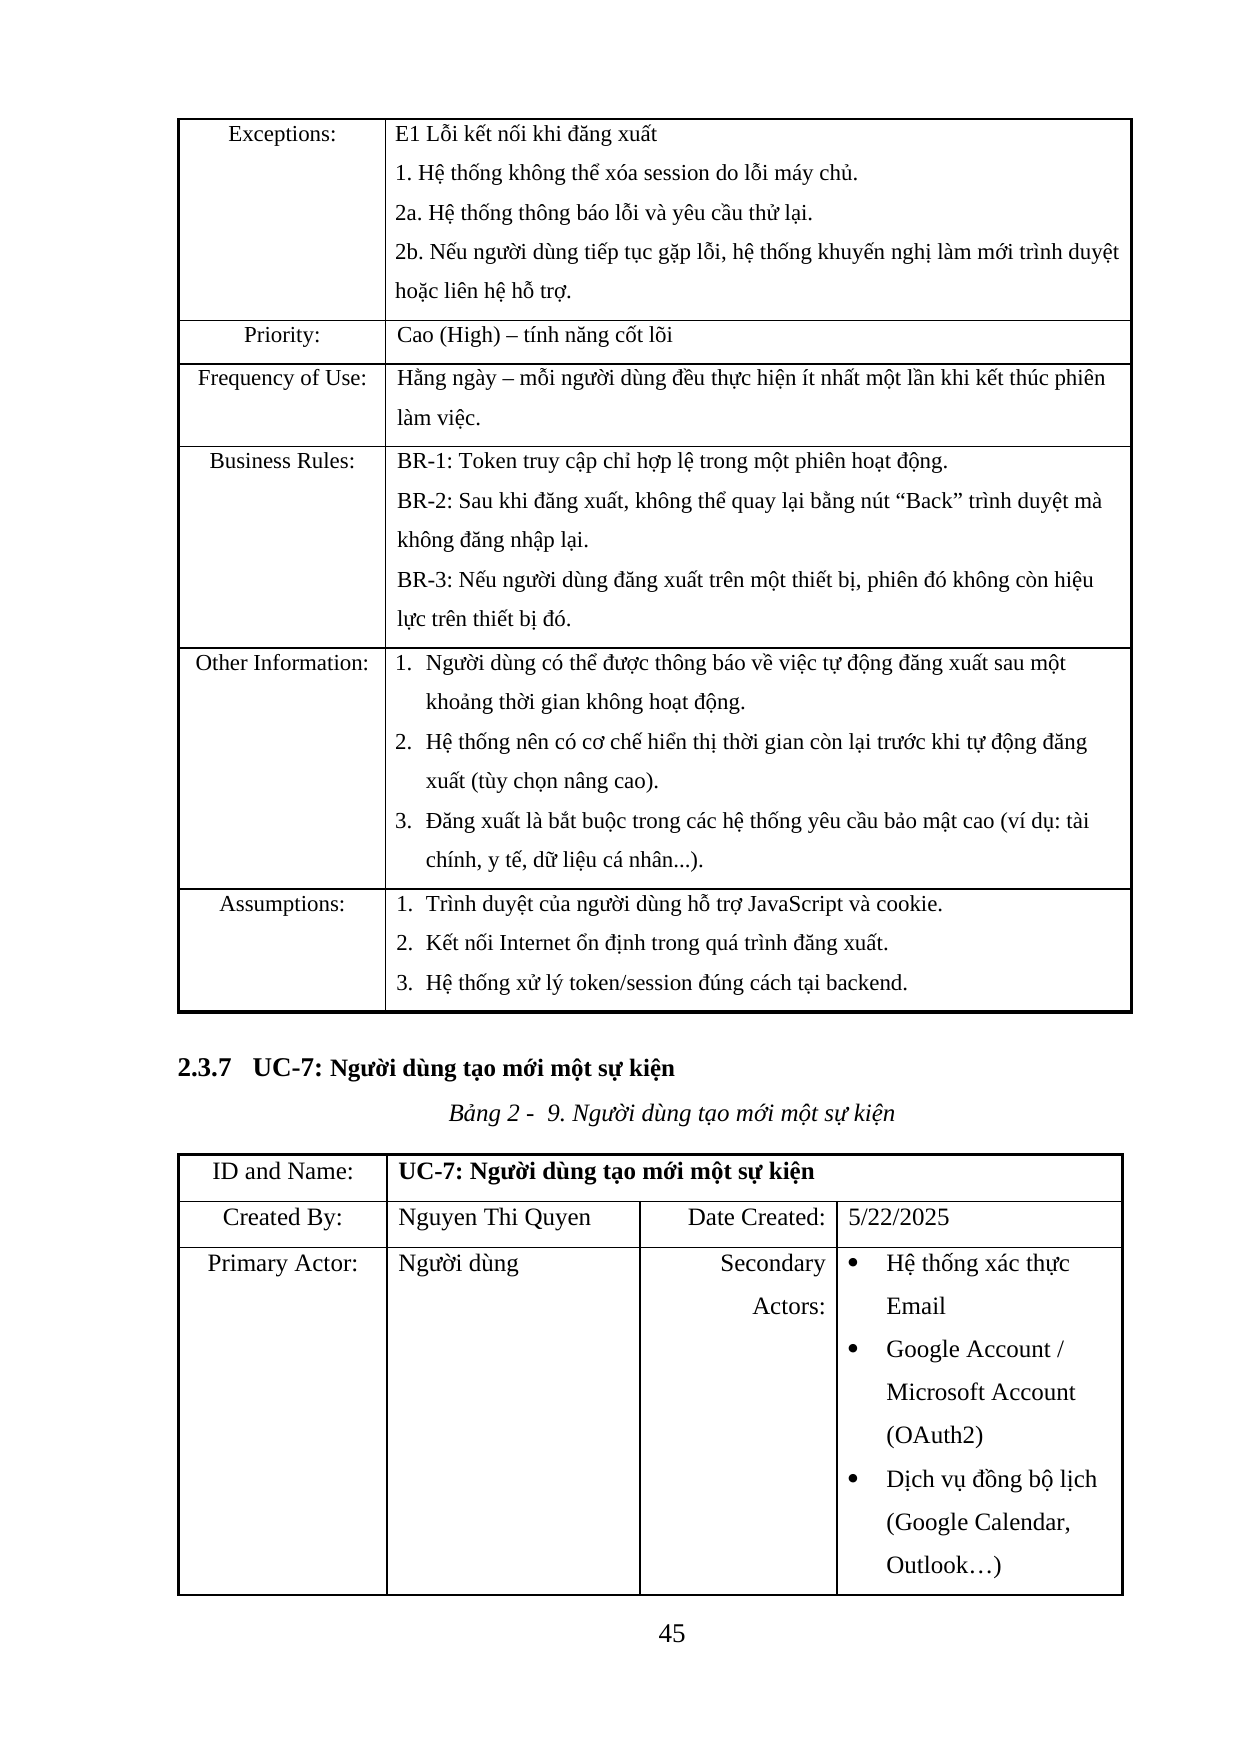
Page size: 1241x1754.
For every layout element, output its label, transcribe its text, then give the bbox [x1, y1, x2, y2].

table_cell Exceptions: [180, 120, 385, 319]
table_cell Secondary Actors: [641, 1248, 836, 1594]
table_cell Priority: [180, 321, 385, 363]
subtitle UC-7: Người dùng tạo mới một sự kiện [177, 1051, 1107, 1082]
table_cell Trình duyệt của người dùng hỗ trợ JavaScript và cookie. Kết nối Internet ổn định trong quá trình đăng xuất. Hệ thống xử lý token/session đúng cách tại backend. [386, 890, 1130, 1010]
table_cell Assumptions: [180, 890, 385, 1010]
table_cell 5/22/2025 [838, 1202, 1121, 1247]
table_cell Created By: [180, 1202, 386, 1247]
table_cell Frequency of Use: [180, 365, 385, 446]
table_cell E1 Lỗi kết nối khi đăng xuất 1. Hệ thống không thể xóa session do lỗi máy chủ. 2a. Hệ thống thông báo lỗi và yêu cầu thử lại. 2b. Nếu người dùng tiếp tục gặp lỗi, hệ thống khuyến nghị làm mới trình duyệt hoặc liên hệ hỗ trợ. [386, 120, 1130, 319]
table_cell Date Created: [641, 1202, 836, 1247]
table_cell Other Information: [180, 649, 385, 888]
table_cell Hằng ngày – mỗi người dùng đều thực hiện ít nhất một lần khi kết thúc phiên làm việc. [386, 365, 1130, 446]
table_cell Business Rules: [180, 447, 385, 647]
table_cell BR-1: Token truy cập chỉ hợp lệ trong một phiên hoạt động. BR-2: Sau khi đăng xuất, không thể quay lại bằng nút “Back” trình duyệt mà không đăng nhập lại. BR-3: Nếu người dùng đăng xuất trên một thiết bị, phiên đó không còn hiệu lực trên thiết bị đó. [386, 447, 1130, 647]
table_cell Hệ thống xác thực Email Google Account / Microsoft Account (OAuth2) Dịch vụ đồng bộ lịch (Google Calendar, Outlook…) [838, 1248, 1121, 1594]
table_cell Primary Actor: [180, 1248, 386, 1594]
table_header ID and Name: [180, 1156, 386, 1201]
table_cell Cao (High) – tính năng cốt lõi [386, 321, 1130, 363]
table_cell Người dùng [388, 1248, 639, 1594]
table_cell Người dùng có thể được thông báo về việc tự động đăng xuất sau một khoảng thời gian không hoạt động. Hệ thống nên có cơ chế hiển thị thời gian còn lại trước khi tự động đăng xuất (tùy chọn nâng cao). Đăng xuất là bắt buộc trong các hệ thống yêu cầu bảo mật cao (ví dụ: tài chính, y tế, dữ liệu cá nhân...). [386, 649, 1130, 888]
text Bảng 2 - 9. Người dùng tạo mới một sự kiện [177, 1098, 1107, 1126]
table_header UC-7: Người dùng tạo mới một sự kiện [388, 1156, 1121, 1201]
table_cell Nguyen Thi Quyen [388, 1202, 639, 1247]
